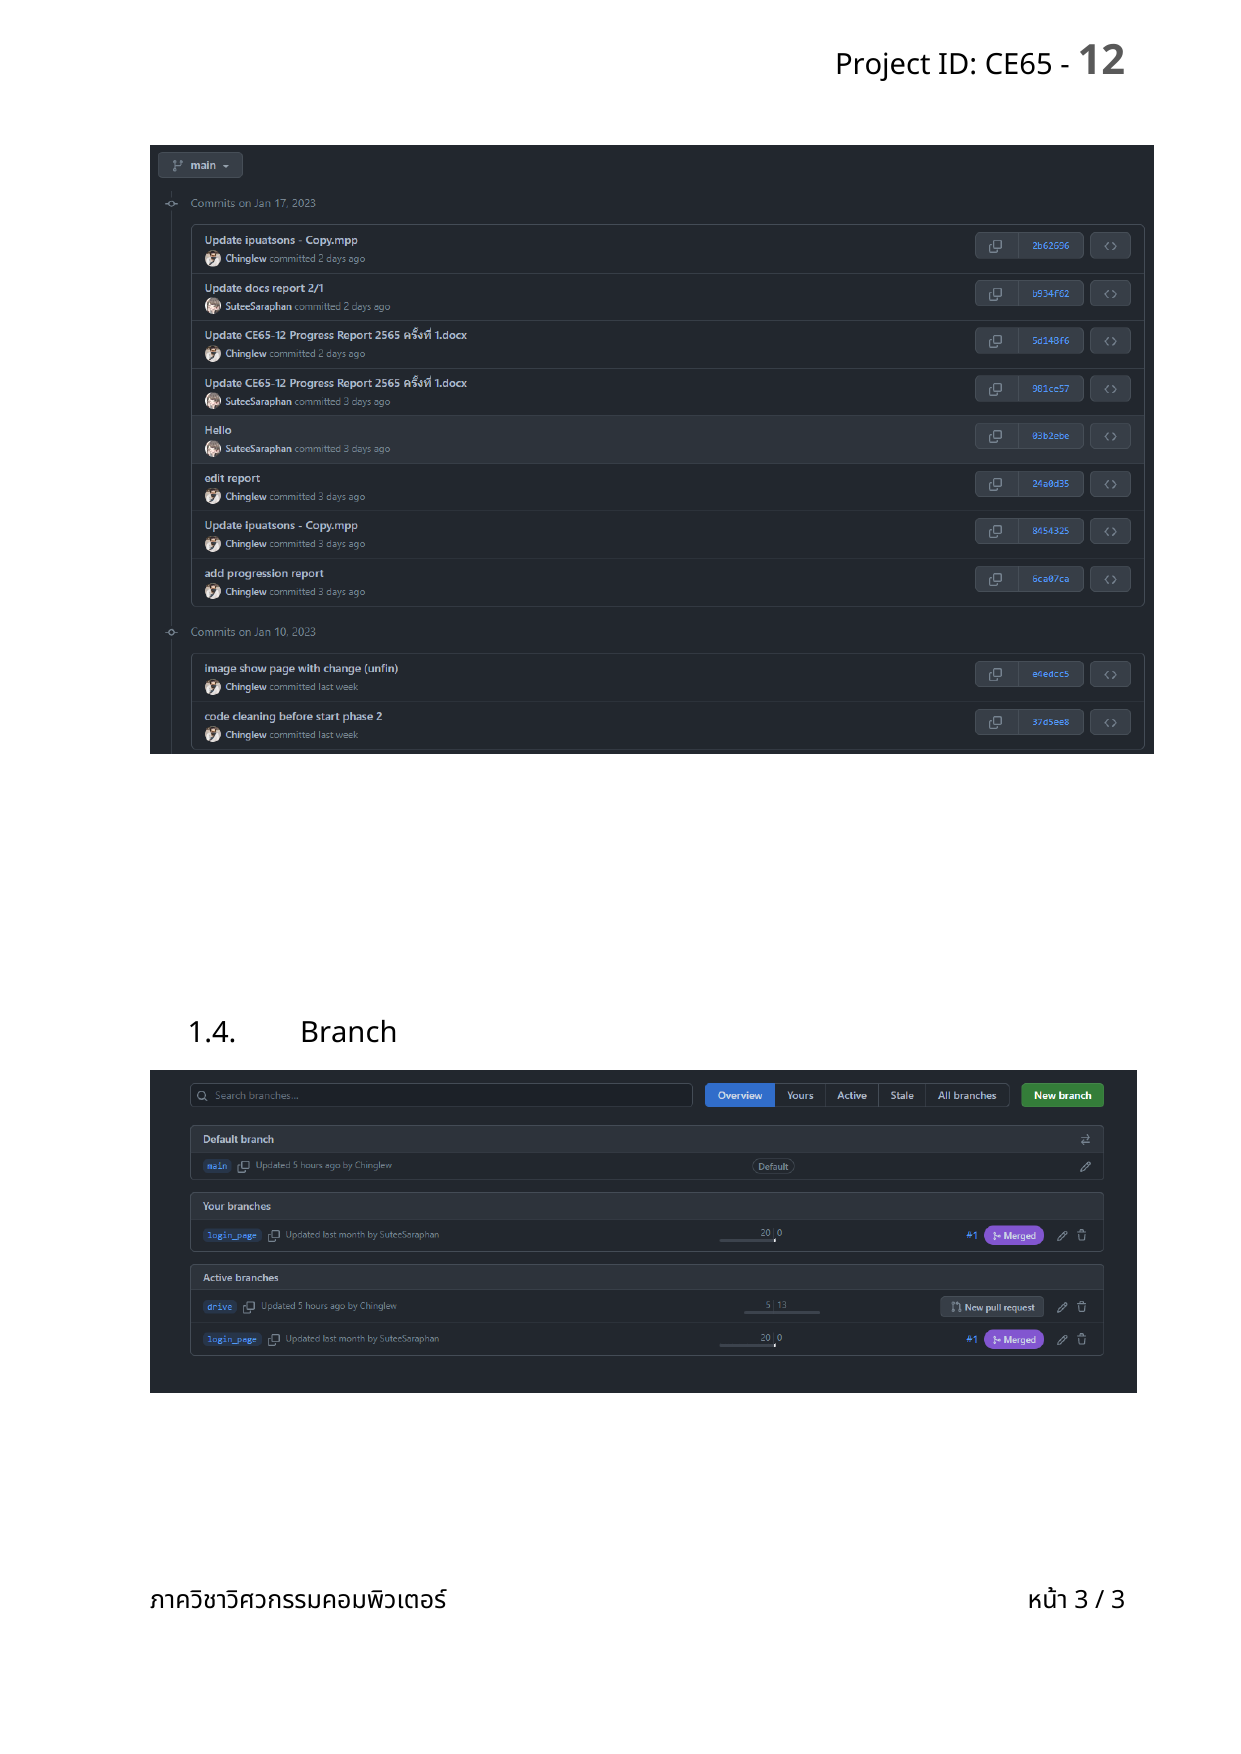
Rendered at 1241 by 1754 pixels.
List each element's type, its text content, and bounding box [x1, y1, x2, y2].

picture [150, 1070, 1137, 1393]
subtitle Branch [187, 1011, 1137, 1051]
picture [150, 145, 1154, 754]
